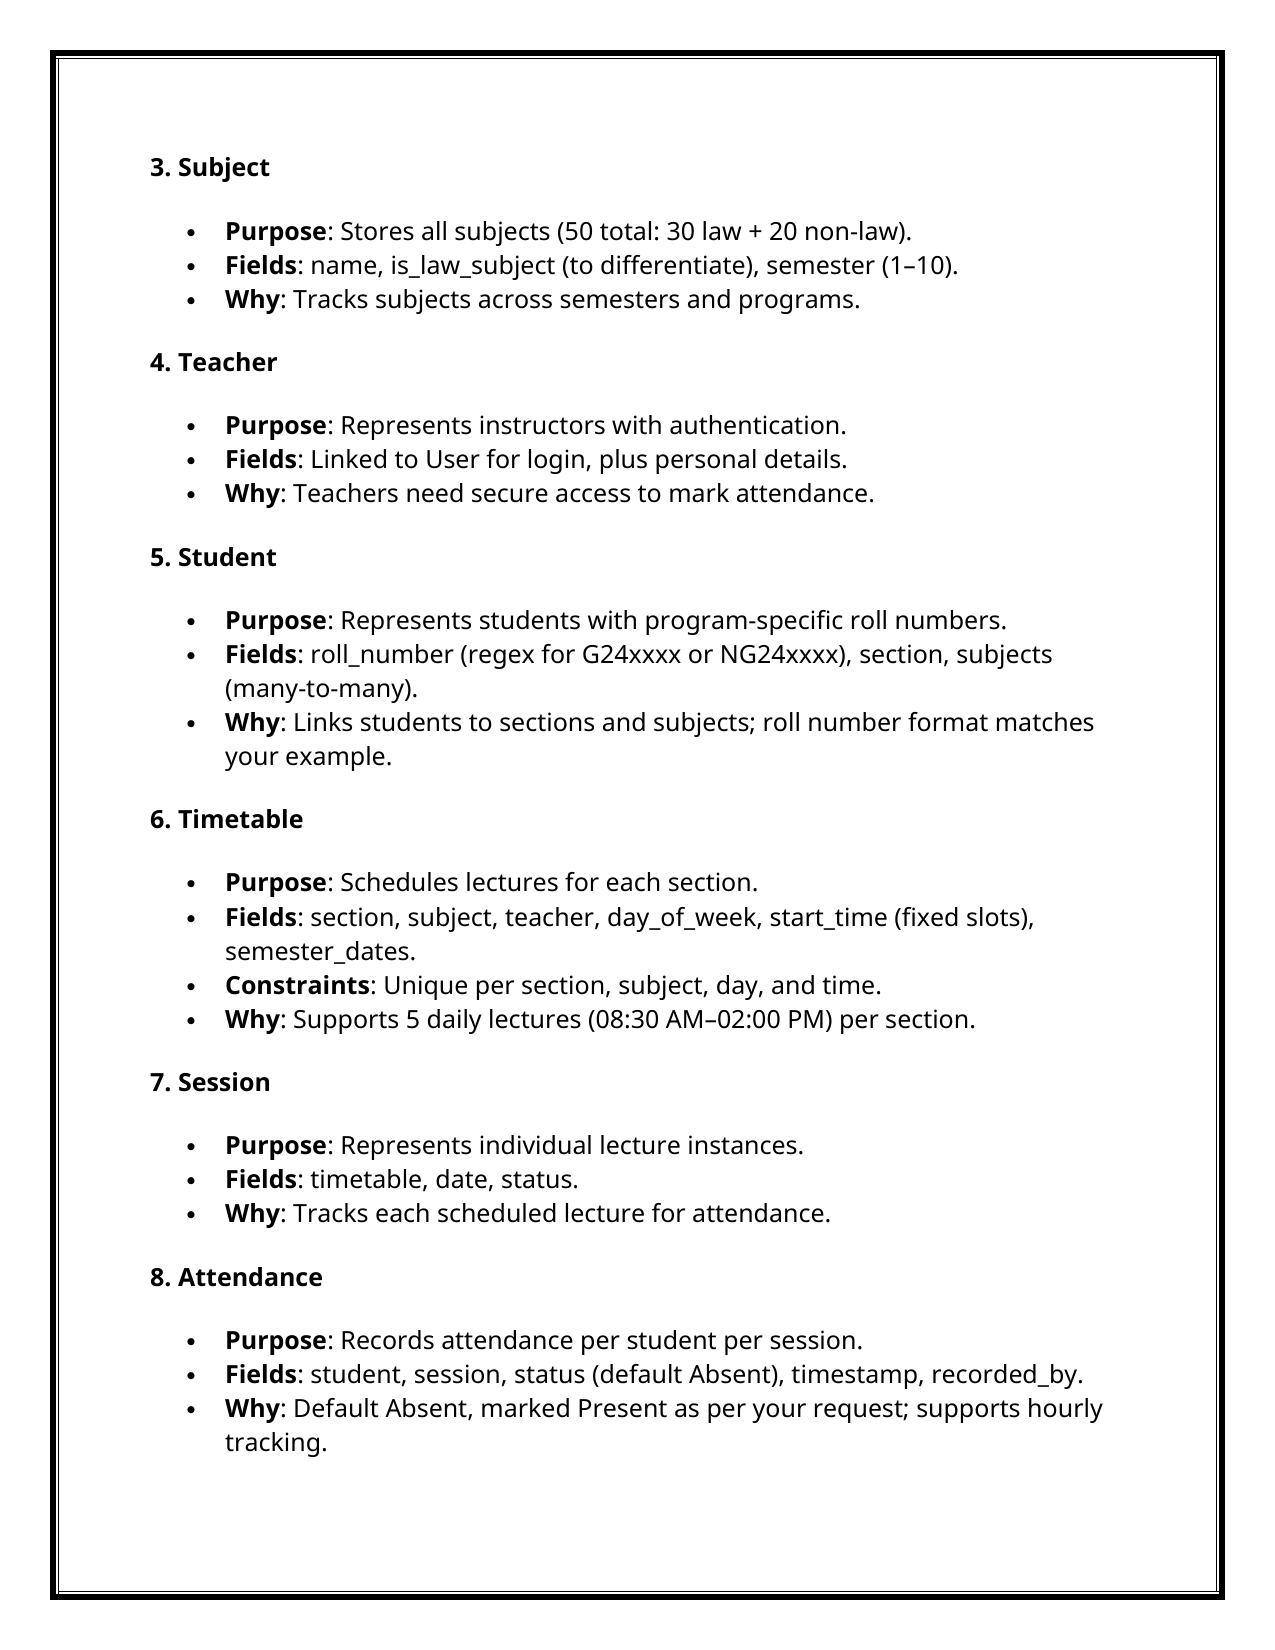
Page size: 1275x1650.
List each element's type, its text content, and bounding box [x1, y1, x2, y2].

list Fields: section, subject, teacher, day_of_week, start_time (fixed slots), semester_dates. [187, 899, 1125, 967]
text 3. Subject [150, 150, 1125, 184]
list Fields: name, is_law_subject (to differentiate), semester (1–10). [187, 247, 1125, 281]
list Purpose: Represents students with program-specific roll numbers. [187, 602, 1125, 636]
list Purpose: Stores all subjects (50 total: 30 law + 20 non-law). [187, 213, 1125, 247]
list Why: Teachers need secure access to mark attendance. [187, 476, 1125, 510]
text 5. Student [150, 539, 1125, 573]
list Fields: Linked to User for login, plus personal details. [187, 442, 1125, 476]
list Purpose: Represents instructors with authentication. [187, 408, 1125, 442]
list Why: Links students to sections and subjects; roll number format matches your example. [187, 704, 1125, 773]
list Purpose: Records attendance per student per session. [187, 1322, 1125, 1356]
list Fields: timetable, date, status. [187, 1162, 1125, 1196]
list Fields: student, session, status (default Absent), timestamp, recorded_by. [187, 1356, 1125, 1391]
list Why: Tracks subjects across semesters and programs. [187, 281, 1125, 315]
list Fields: roll_number (regex for G24xxxx or NG24xxxx), section, subjects (many-to-many). [187, 636, 1125, 704]
text 4. Teacher [150, 344, 1125, 379]
list Why: Default Absent, marked Present as per your request; supports hourly tracking. [187, 1391, 1125, 1459]
list Why: Tracks each scheduled lecture for attendance. [187, 1196, 1125, 1230]
list Purpose: Schedules lectures for each section. [187, 865, 1125, 899]
list Constraints: Unique per section, subject, day, and time. [187, 967, 1125, 1001]
text 8. Attendance [150, 1259, 1125, 1293]
list Why: Supports 5 daily lectures (08:30 AM–02:00 PM) per section. [187, 1001, 1125, 1035]
list Purpose: Represents individual lecture instances. [187, 1128, 1125, 1162]
text 6. Timetable [150, 802, 1125, 836]
text 7. Session [150, 1064, 1125, 1099]
